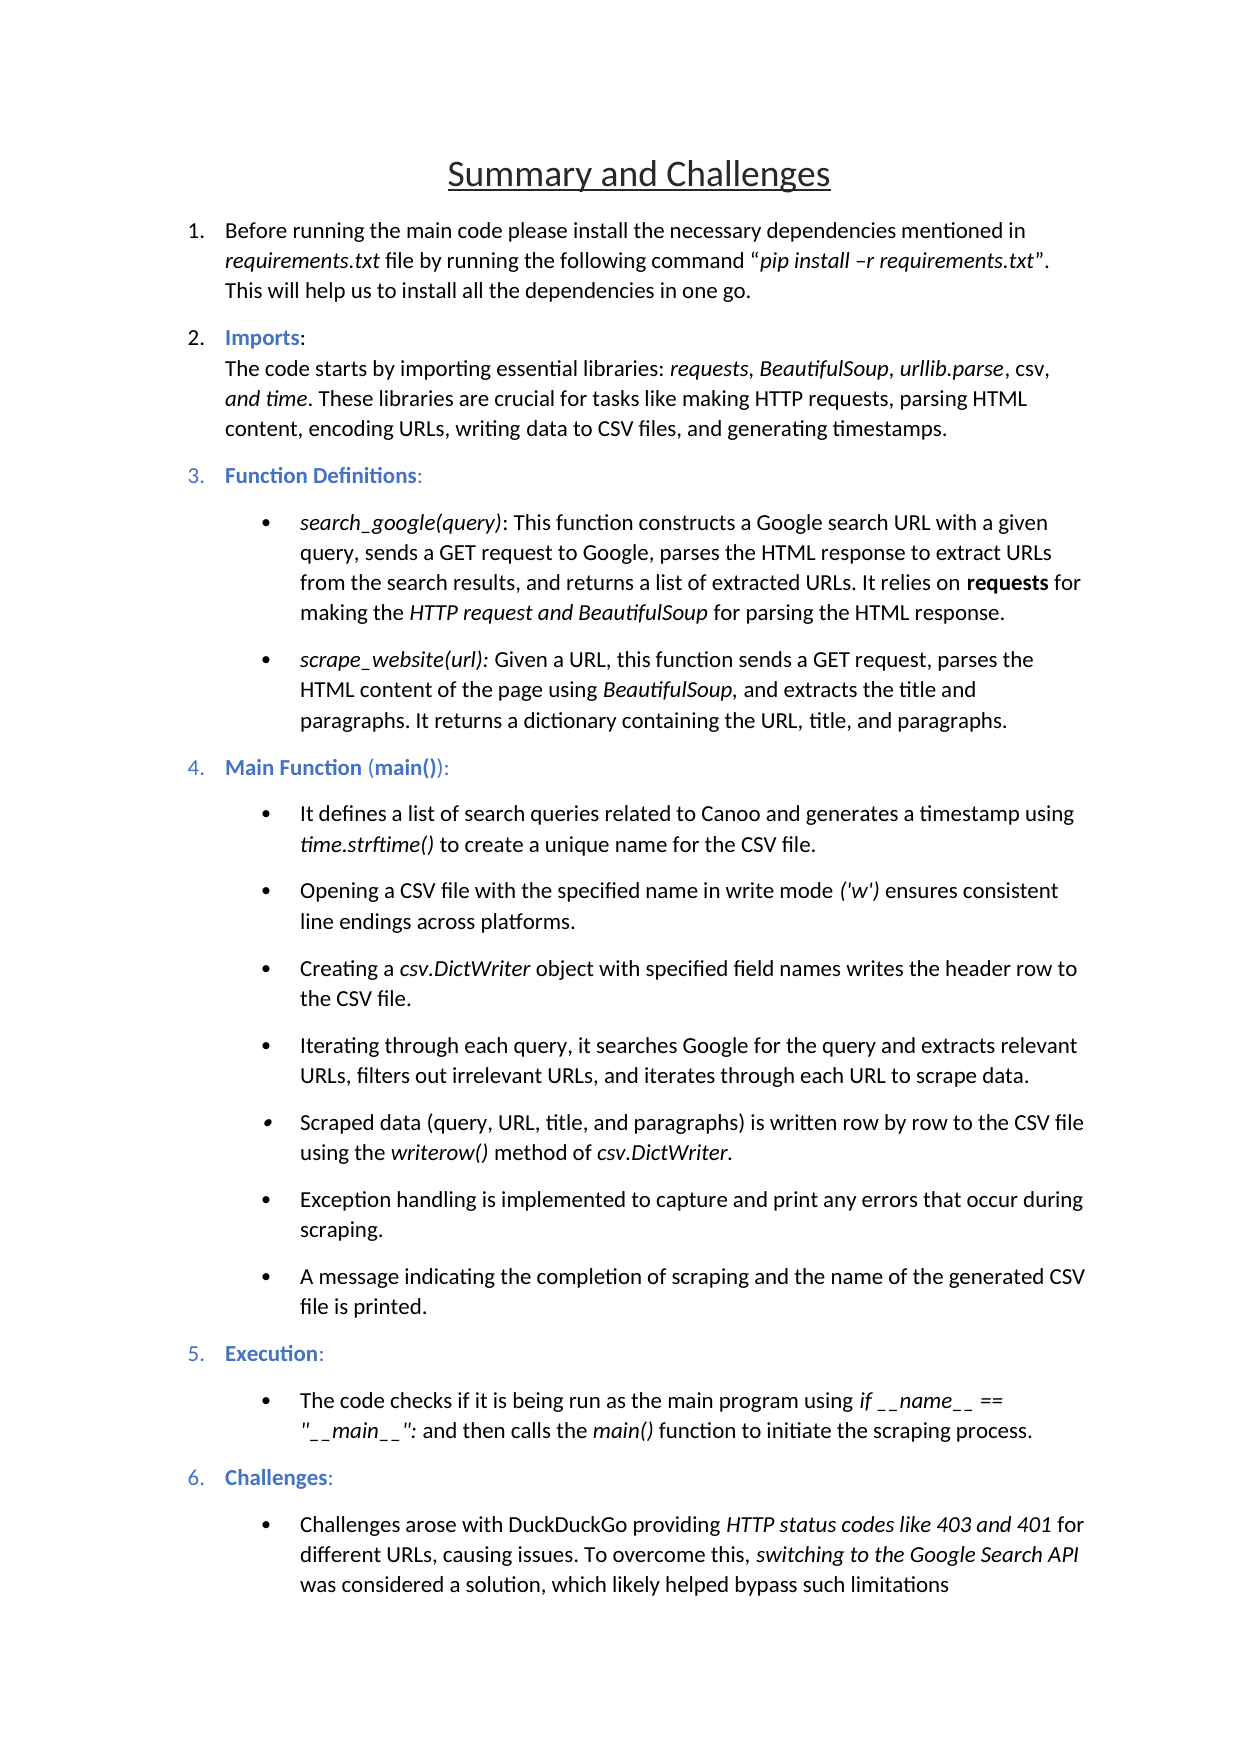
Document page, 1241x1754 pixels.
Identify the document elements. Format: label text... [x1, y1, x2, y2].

list It defines a list of search queries related to Canoo and generates a timestamp using time.strftime() to create a unique name for the CSV file. [262, 799, 1090, 858]
list Challenges: [187, 1463, 1090, 1491]
list The code checks if it is being run as the main program using if __name__ == "__main__": and then calls the main() function to initiate the scraping process. [262, 1386, 1090, 1444]
list Opening a CSV file with the specified name in write mode ('w') ensures consistent line endings across platforms. [262, 877, 1090, 935]
text Summary and Challenges [187, 150, 1090, 196]
list Before running the main code please install the necessary dependencies mentioned in requirements.txt file by running the following command “pip install –r requirements.txt”. This will help us to install all the dependencies in one go. [187, 216, 1090, 304]
list Iterating through each query, it searches Google for the query and extracts relevant URLs, filters out irrelevant URLs, and iterates through each URL to scrape data. [262, 1031, 1090, 1089]
list Imports: The code starts by importing essential libraries: requests, BeautifulSoup, urllib.parse, csv, and time. These libraries are crucial for tasks like making HTTP requests, parsing HTML content, encoding URLs, writing data to CSV files, and generating timestamps. [187, 323, 1090, 442]
list search_google(query): This function constructs a Google search URL with a given query, sends a GET request to Google, parses the HTML response to extract URLs from the search results, and returns a list of extracted URLs. It relies on requests for making the HTTP request and BeautifulSoup for parsing the HTML response. [262, 508, 1090, 626]
list Execution: [187, 1339, 1090, 1367]
list scrape_website(url): Given a URL, this function sends a GET request, parses the HTML content of the page using BeautifulSoup, and extracts the title and paragraphs. It returns a dictionary containing the URL, title, and paragraphs. [262, 645, 1090, 734]
list Challenges arose with DuckDuckGo providing HTTP status codes like 403 and 401 for different URLs, causing issues. To overcome this, switching to the Google Search API was considered a solution, which likely helped bypass such limitations [262, 1510, 1090, 1598]
list A message indicating the completion of scraping and the name of the generated CSV file is printed. [262, 1262, 1090, 1320]
list Exception handling is implemented to capture and print any errors that occur during scraping. [262, 1185, 1090, 1243]
list Function Definitions: [187, 461, 1090, 489]
list Scraped data (query, URL, title, and paragraphs) is written row by row to the CSV file using the writerow() method of csv.DictWriter. [262, 1108, 1090, 1166]
list Main Function (main()): [187, 753, 1090, 781]
list Creating a csv.DictWriter object with specified field names writes the header row to the CSV file. [262, 954, 1090, 1012]
